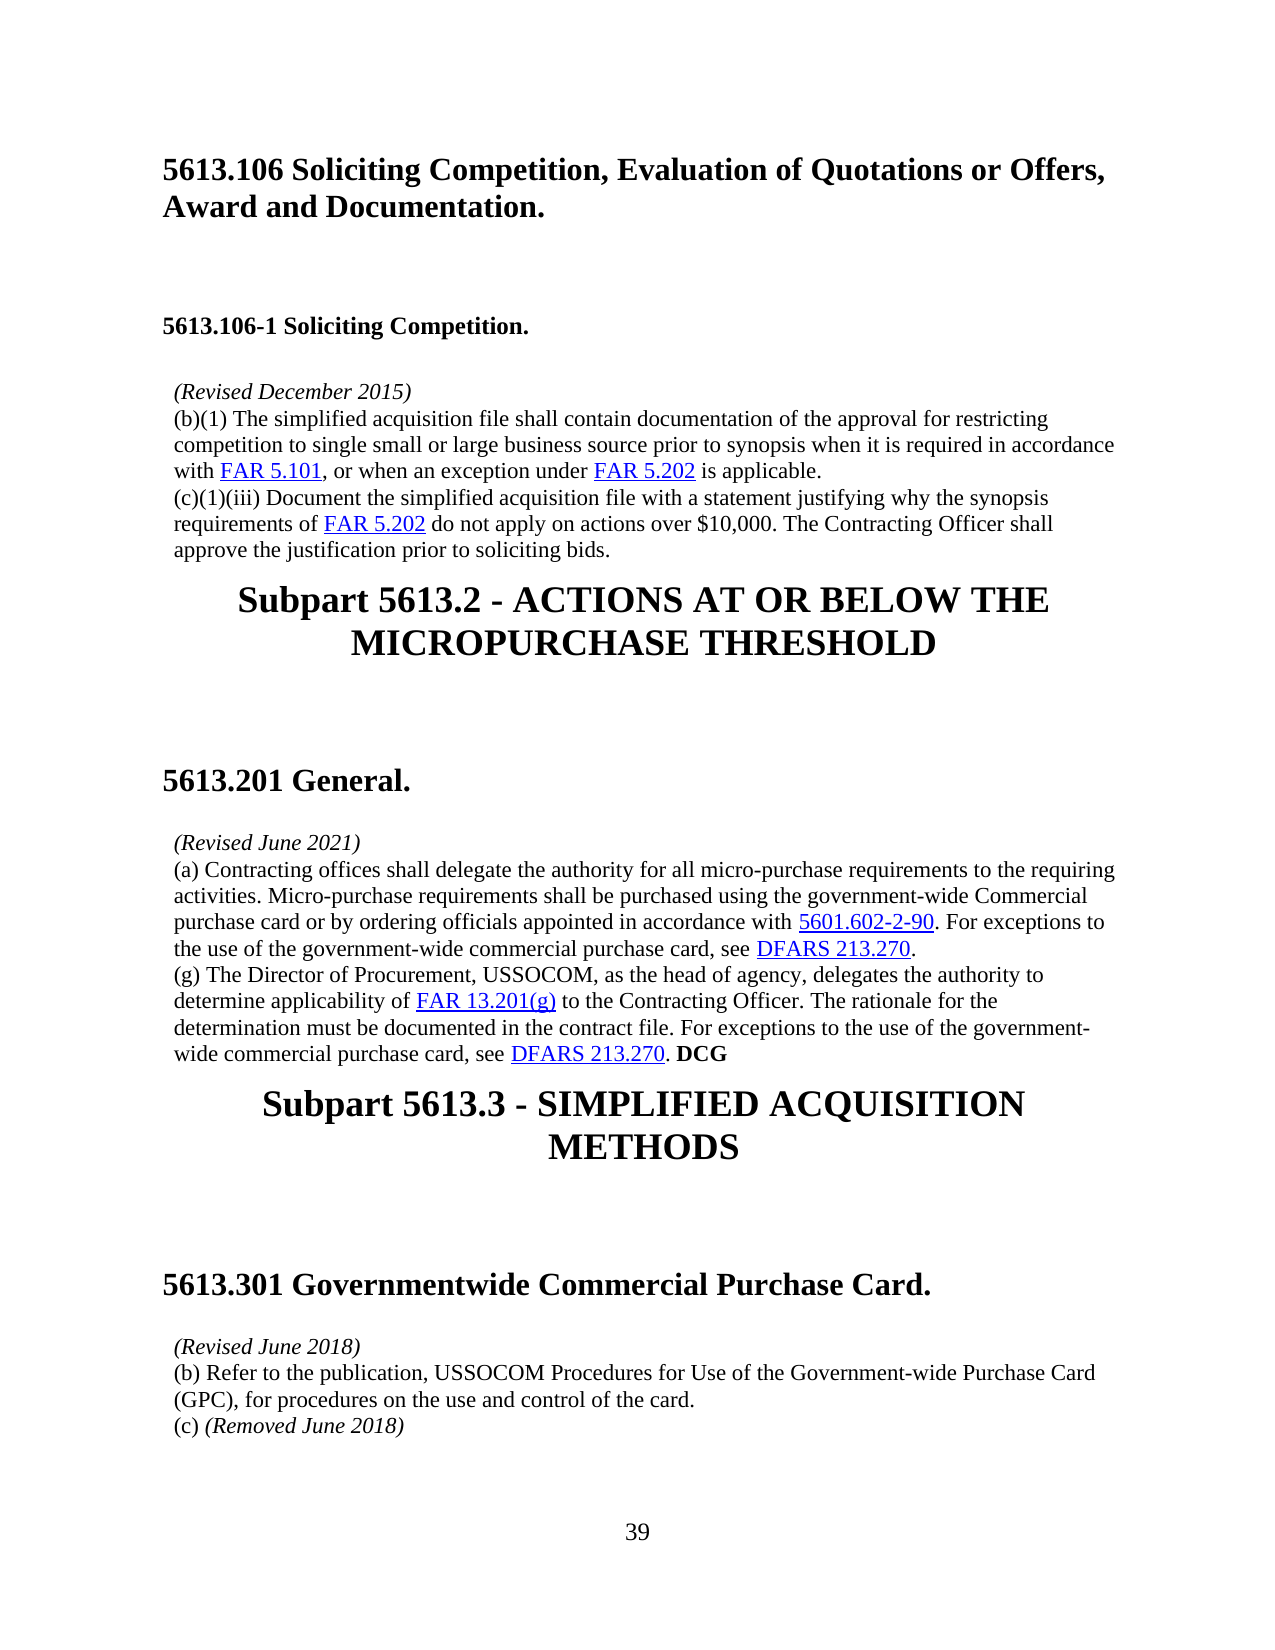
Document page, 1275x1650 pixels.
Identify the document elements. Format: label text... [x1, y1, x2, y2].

text (g) The Director of Procurement, USSOCOM, as the head of agency, delegates the authority to determine applicability of FAR 13.201(g) to the Contracting Officer. The rationale for the determination must be documented in the contract file. For exceptions to the use of the government-wide commercial purchase card, see DFARS 213.270. DCG [163, 961, 1135, 1077]
text (Revised December 2015) [163, 368, 1135, 405]
text (Revised June 2021) [163, 819, 1135, 856]
subtitle Subpart 5613.3 - SIMPLIFIED ACQUISITION METHODS [162, 1081, 1125, 1167]
subtitle Subpart 5613.2 - ACTIONS AT OR BELOW THE MICROPURCHASE THRESHOLD [162, 577, 1125, 664]
text (b)(1) The simplified acquisition file shall contain documentation of the approval for restricting competition to single small or large business source prior to synopsis when it is required in accordance with FAR 5.101, or when an exception under FAR 5.202 is applicable. [163, 405, 1135, 484]
subtitle 5613.106-1 Soliciting Competition. [162, 311, 1125, 340]
text (c) (Removed June 2018) [163, 1412, 1135, 1449]
text (b) Refer to the publication, USSOCOM Procedures for Use of the Government-wide Purchase Card (GPC), for procedures on the use and control of the card. [163, 1359, 1135, 1412]
subtitle 5613.301 Governmentwide Commercial Purchase Card. [162, 1265, 1125, 1302]
subtitle 5613.106 Soliciting Competition, Evaluation of Quotations or Offers, Award and Documentation. [162, 150, 1125, 224]
text (c)(1)(iii) Document the simplified acquisition file with a statement justifying why the synopsis requirements of FAR 5.202 do not apply on actions over $10,000. The Contracting Officer shall approve the justification prior to soliciting bids. [163, 484, 1135, 573]
subtitle 5613.201 General. [162, 761, 1125, 798]
text (Revised June 2018) [163, 1323, 1135, 1359]
text (a) Contracting offices shall delegate the authority for all micro-purchase requirements to the requiring activities. Micro-purchase requirements shall be purchased using the government-wide Commercial purchase card or by ordering officials appointed in accordance with 5601.602-2-90. For exceptions to the use of the government-wide commercial purchase card, see DFARS 213.270. [163, 856, 1135, 961]
